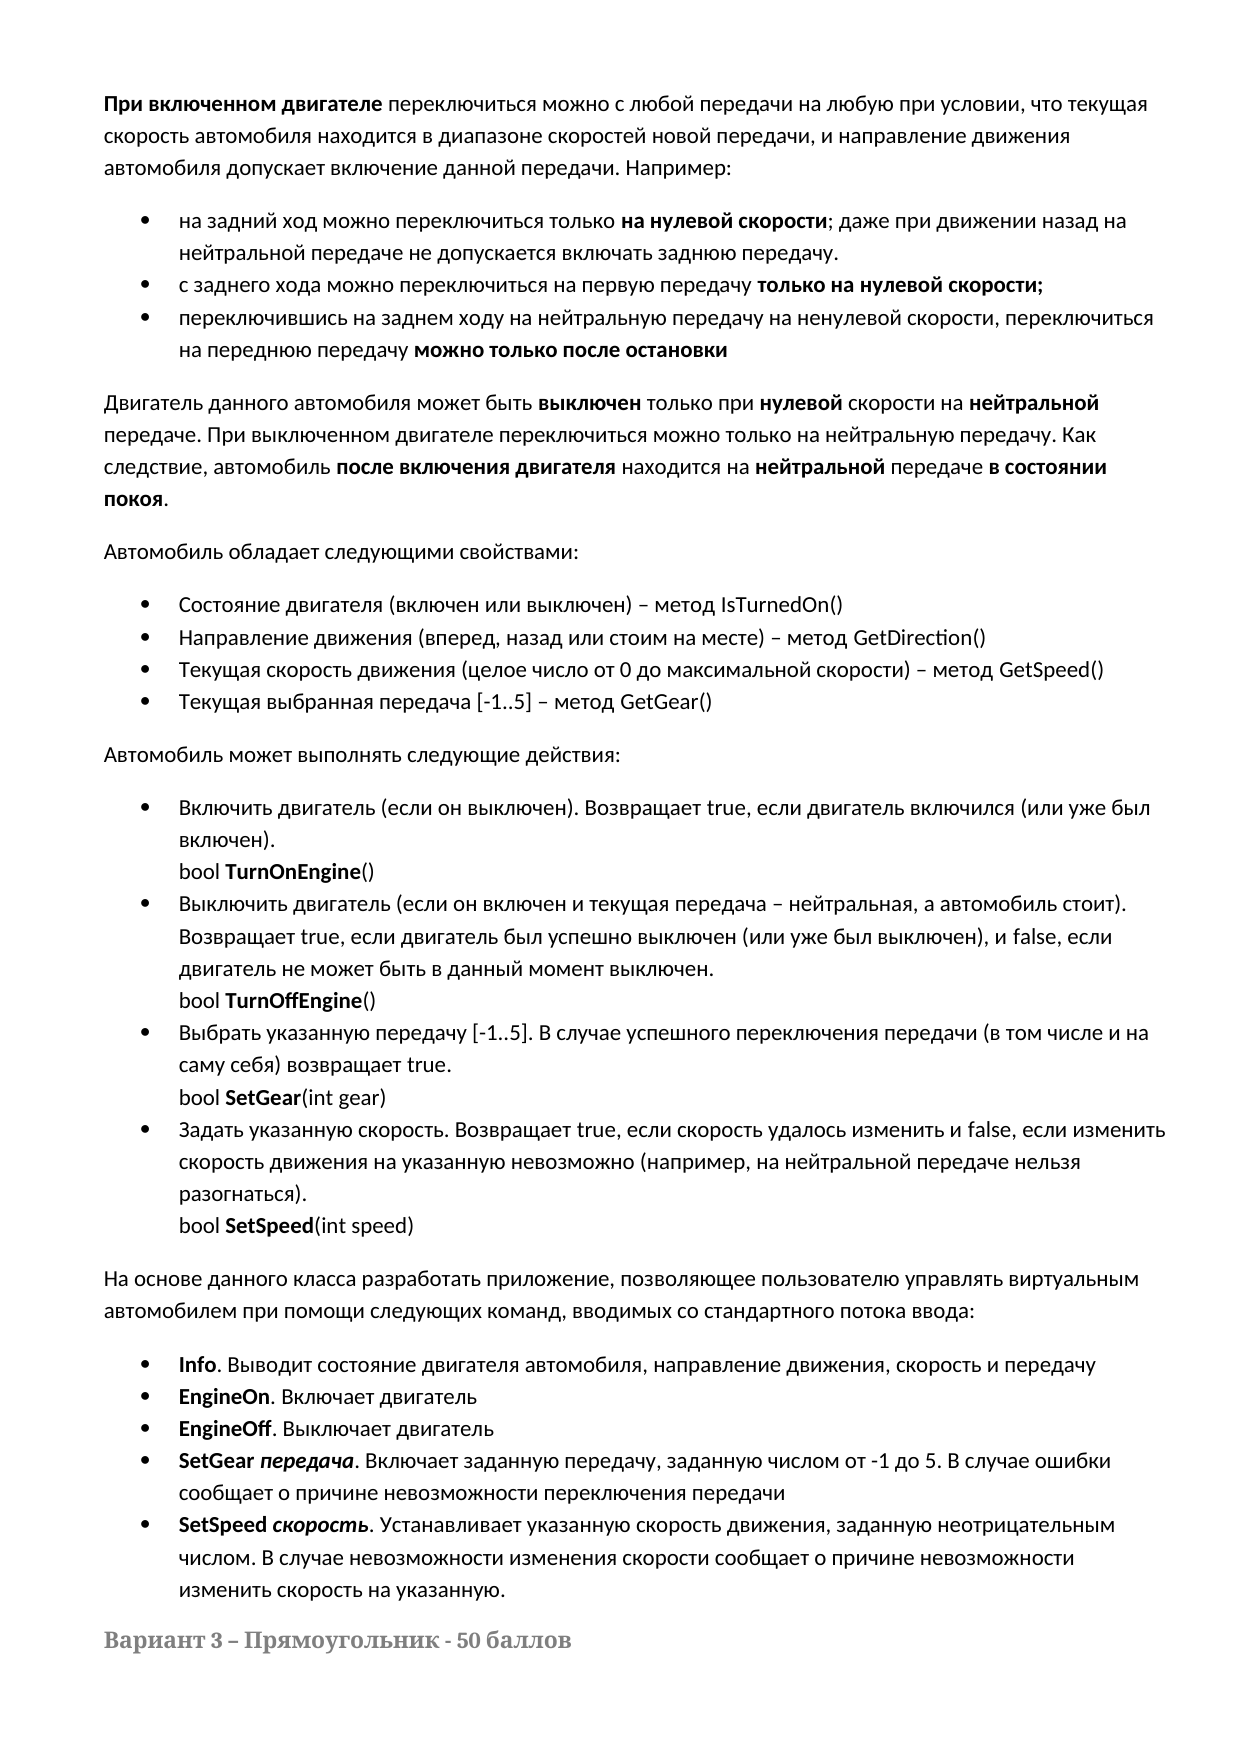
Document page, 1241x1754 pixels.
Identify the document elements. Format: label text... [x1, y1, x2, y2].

list переключившись на заднем ходу на нейтральную передачу на ненулевой скорости, переключиться на переднюю передачу можно только после остановки [141, 303, 1167, 363]
list Задать указанную скорость. Возвращает true, если скорость удалось изменить и false, если изменить скорость движения на указанную невозможно (например, на нейтральной передаче нельзя разогнаться). bool SetSpeed(int speed) [141, 1115, 1167, 1239]
list Info. Выводит состояние двигателя автомобиля, направление движения, скорость и передачу [141, 1350, 1167, 1378]
list SetSpeed скорость. Устанавливает указанную скорость движения, заданную неотрицательным числом. В случае невозможности изменения скорости сообщает о причине невозможности изменить скорость на указанную. [141, 1511, 1167, 1603]
list с заднего хода можно переключиться на первую передачу только на нулевой скорости; [141, 270, 1167, 298]
list SetGear передача. Включает заданную передачу, заданную числом от -1 до 5. В случае ошибки сообщает о причине невозможности переключения передачи [141, 1446, 1167, 1506]
text На основе данного класса разработать приложение, позволяющее пользователю управлять виртуальным автомобилем при помощи следующих команд, вводимых со стандартного потока ввода: [103, 1264, 1167, 1325]
list Текущая скорость движения (целое число от 0 до максимальной скорости) – метод GetSpeed() [141, 655, 1167, 683]
list EngineOn. Включает двигатель [141, 1382, 1167, 1410]
subtitle Вариант 3 – Прямоугольник - 50 баллов [103, 1628, 1167, 1654]
list Включить двигатель (если он выключен). Возвращает true, если двигатель включился (или уже был включен). bool TurnOnEngine() [141, 793, 1167, 885]
text Автомобиль обладает следующими свойствами: [103, 537, 1167, 565]
text Двигатель данного автомобиля может быть выключен только при нулевой скорости на нейтральной передаче. При выключенном двигателе переключиться можно только на нейтральную передачу. Как следствие, автомобиль после включения двигателя находится на нейтральной передаче в состоянии покоя. [103, 388, 1167, 512]
list Выбрать указанную передачу [-1..5]. В случае успешного переключения передачи (в том числе и на саму себя) возвращает true. bool SetGear(int gear) [141, 1018, 1167, 1111]
list Выключить двигатель (если он включен и текущая передача – нейтральная, а автомобиль стоит). Возвращает true, если двигатель был успешно выключен (или уже был выключен), и false, если двигатель не может быть в данный момент выключен. bool TurnOffEngine() [141, 889, 1167, 1014]
list Текущая выбранная передача [-1..5] – метод GetGear() [141, 687, 1167, 715]
list Направление движения (вперед, назад или стоим на месте) – метод GetDirection() [141, 623, 1167, 651]
list на задний ход можно переключиться только на нулевой скорости; даже при движении назад на нейтральной передаче не допускается включать заднюю передачу. [141, 206, 1167, 266]
list EngineOff. Выключает двигатель [141, 1414, 1167, 1442]
list Состояние двигателя (включен или выключен) – метод IsTurnedOn() [141, 590, 1167, 618]
text При включенном двигателе переключиться можно с любой передачи на любую при условии, что текущая скорость автомобиля находится в диапазоне скоростей новой передачи, и направление движения автомобиля допускает включение данной передачи. Например: [103, 89, 1167, 181]
text Автомобиль может выполнять следующие действия: [103, 740, 1167, 768]
